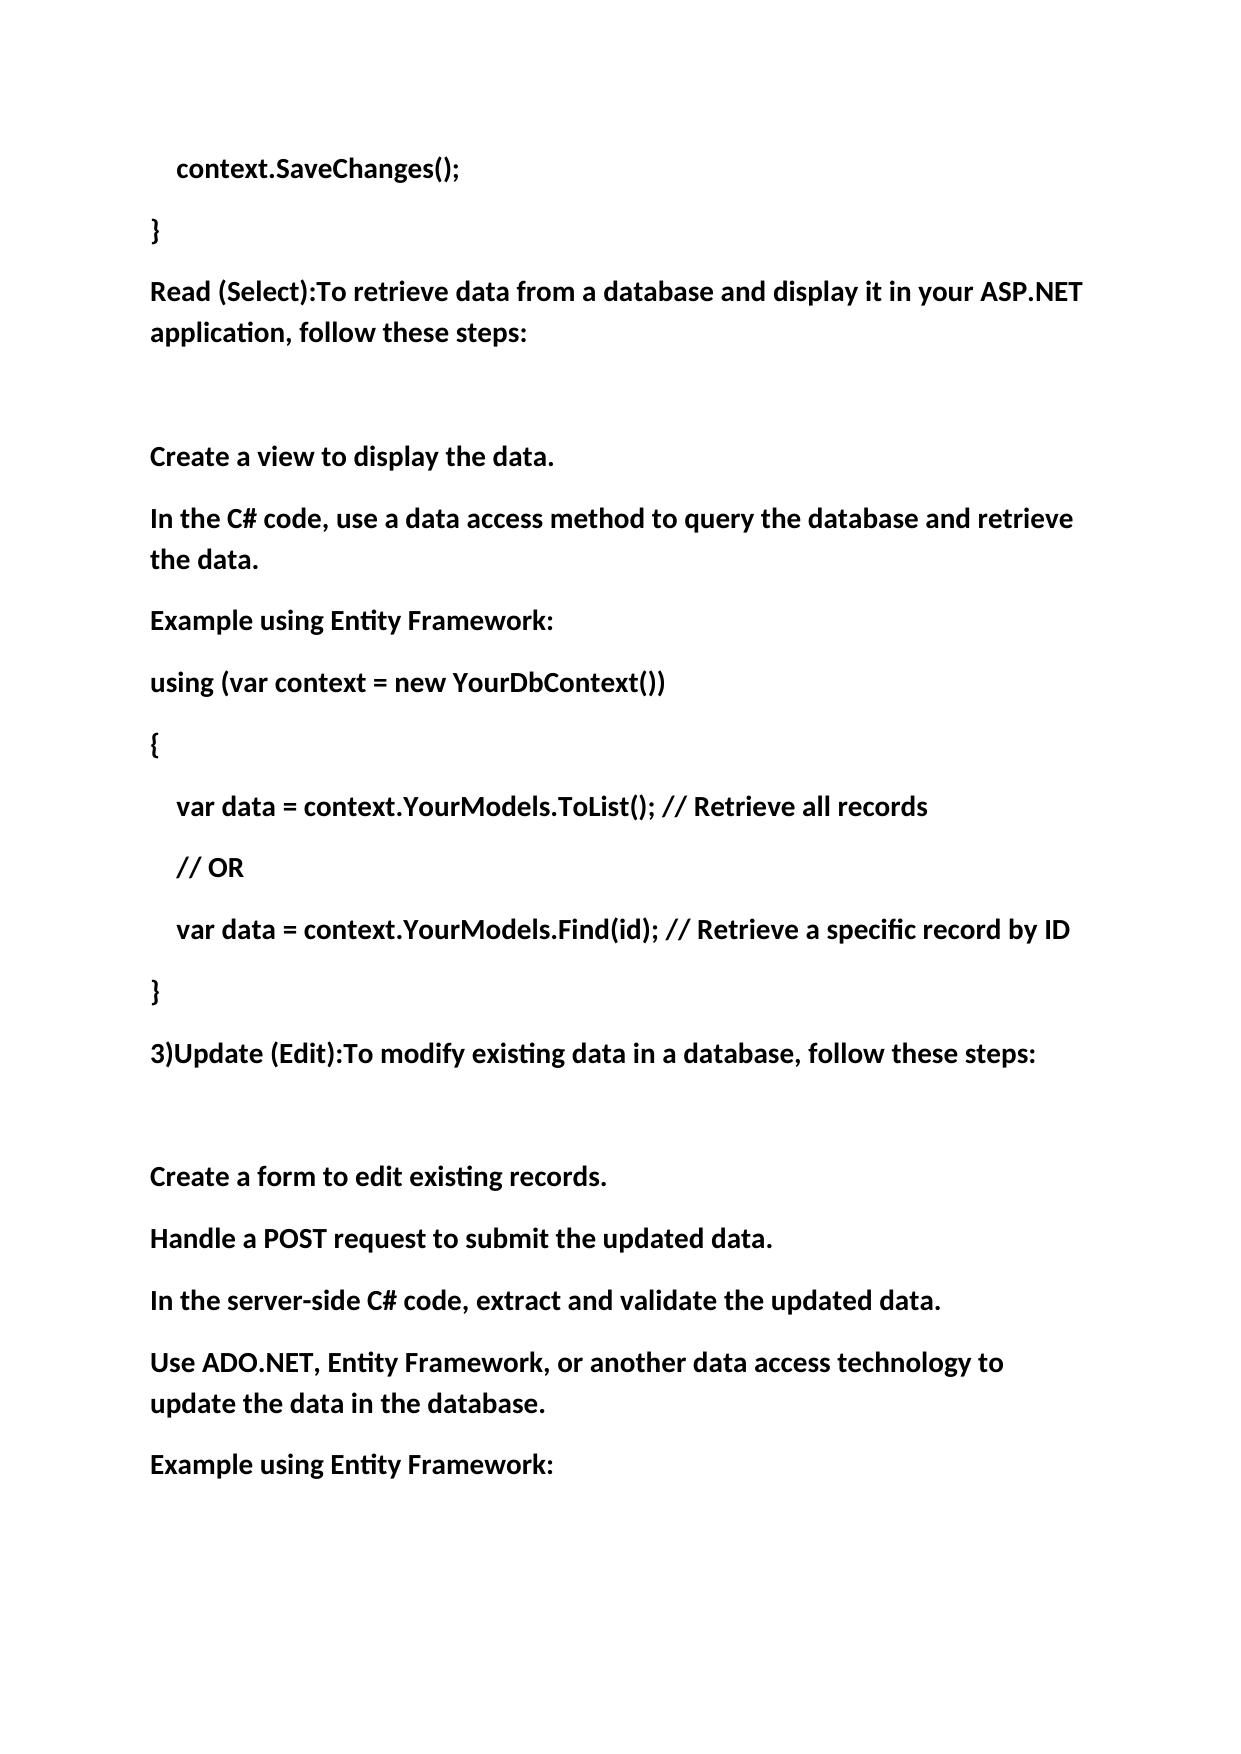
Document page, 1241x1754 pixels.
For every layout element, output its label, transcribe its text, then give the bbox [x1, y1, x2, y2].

text context.SaveChanges(); [150, 150, 1090, 186]
text } [150, 973, 1090, 1009]
text using (var context = new YourDbContext()) [150, 664, 1090, 700]
text Use ADO.NET, Entity Framework, or another data access technology to update the data in the database. [150, 1344, 1090, 1420]
text In the C# code, use a data access method to query the database and retrieve the data. [150, 500, 1090, 576]
text 3)Update (Edit):To modify existing data in a database, follow these steps: [150, 1035, 1090, 1071]
text } [150, 212, 1090, 247]
text Example using Entity Framework: [150, 1446, 1090, 1482]
text Handle a POST request to submit the updated data. [150, 1220, 1090, 1256]
text Create a view to display the data. [150, 438, 1090, 474]
text Example using Entity Framework: [150, 602, 1090, 638]
text In the server-side C# code, extract and validate the updated data. [150, 1282, 1090, 1318]
text // OR [150, 849, 1090, 885]
text var data = context.YourModels.ToList(); // Retrieve all records [150, 788, 1090, 823]
text Create a form to edit existing records. [150, 1158, 1090, 1194]
text { [150, 726, 1090, 762]
text Read (Select):To retrieve data from a database and display it in your ASP.NET application, follow these steps: [150, 273, 1090, 350]
text var data = context.YourModels.Find(id); // Retrieve a specific record by ID [150, 911, 1090, 947]
